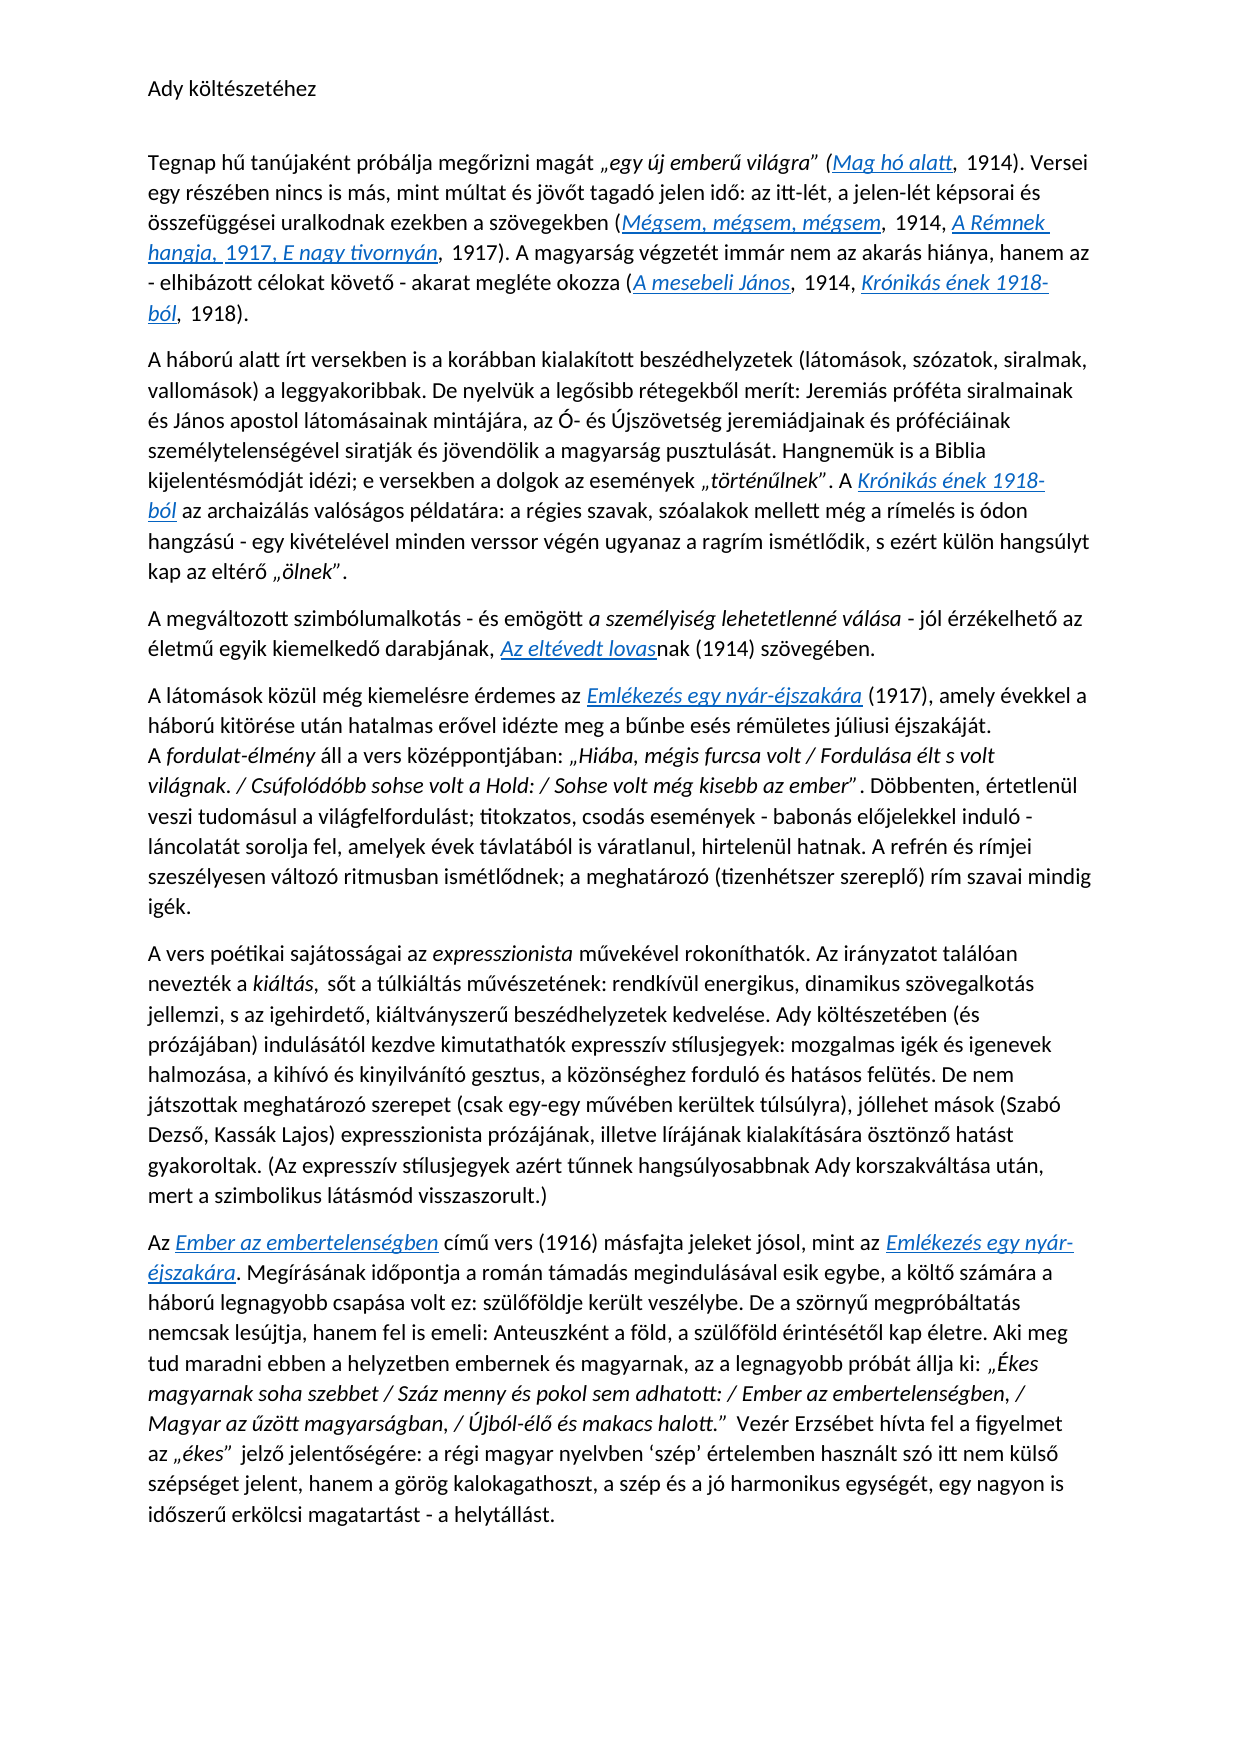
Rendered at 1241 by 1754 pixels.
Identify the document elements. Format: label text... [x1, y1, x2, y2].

text A háború alatt írt versekben is a korábban kialakított beszédhelyzetek (látomások, szózatok, siralmak, vallomások) a leggyakoribbak. De nyelvük a legősibb rétegekből merít: Jeremiás próféta siralmainak és János apostol látomásainak mintájára, az Ó- és Újszövetség jeremiádjainak és próféciáinak személytelenségével siratják és jövendölik a magyarság pusztulását. Hangnemük is a Biblia kijelentésmódját idézi; e versekben a dolgok az események „történűlnek”. A Krónikás ének 1918-ból az archaizálás valóságos példatára: a régies szavak, szóalakok mellett még a rímelés is ódon hangzású - egy kivételével minden verssor végén ugyanaz a ragrím ismétlődik, s ezért külön hangsúlyt kap az eltérő „ölnek”. [148, 346, 1093, 585]
text Az Ember az embertelenségben című vers (1916) másfajta jeleket jósol, mint az Emlékezés egy nyár-éjszakára. Megírásának időpontja a román támadás megindulásával esik egybe, a költő számára a háború legnagyobb csapása volt ez: szülőföldje került veszélybe. De a szörnyű megpróbáltatás nemcsak lesújtja, hanem fel is emeli: Anteuszként a föld, a szülőföld érintésétől kap életre. Aki meg tud maradni ebben a helyzetben embernek és magyarnak, az a legnagyobb próbát állja ki: „Ékes magyarnak soha szebbet / Száz menny és pokol sem adhatott: / Ember az embertelenségben, / Magyar az űzött magyarságban, / Újból-élő és makacs halott.” Vezér Erzsébet hívta fel a figyelmet az „ékes” jelző jelentőségére: a régi magyar nyelvben ‘szép’ értelemben használt szó itt nem külső szépséget jelent, hanem a görög kalokagathoszt, a szép és a jó harmonikus egységét, egy nagyon is időszerű erkölcsi magatartást - a helytállást. [148, 1228, 1093, 1528]
text A vers poétikai sajátosságai az expresszionista művekével rokoníthatók. Az irányzatot találóan nevezték a kiáltás, sőt a túlkiáltás művészetének: rendkívül energikus, dinamikus szövegalkotás jellemzi, s az igehirdető, kiáltványszerű beszédhelyzetek kedvelése. Ady költészetében (és prózájában) indulásától kezdve kimutathatók expresszív stílusjegyek: mozgalmas igék és igenevek halmozása, a kihívó és kinyilvánító gesztus, a közönséghez forduló és hatásos felütés. De nem játszottak meghatározó szerepet (csak egy-egy művében kerültek túlsúlyra), jóllehet mások (Szabó Dezső, Kassák Lajos) expresszionista prózájának, illetve lírájának kialakítására ösztönző hatást gyakoroltak. (Az expresszív stílusjegyek azért tűnnek hangsúlyosabbnak Ady korszakváltása után, mert a szimbolikus látásmód visszaszorult.) [148, 939, 1093, 1209]
text A megváltozott szimbólumalkotás - és emögött a személyiség lehetetlenné válása - jól érzékelhető az életmű egyik kiemelkedő darabjának, Az eltévedt lovasnak (1914) szövegében. [148, 604, 1093, 662]
text A látomások közül még kiemelésre érdemes az Emlékezés egy nyár-éjszakára (1917), amely évekkel a háború kitörése után hatalmas erővel idézte meg a bűnbe esés rémületes júliusi éjszakáját. A fordulat-élmény áll a vers középpontjában: „Hiába, mégis furcsa volt / Fordulása élt s volt világnak. / Csúfolódóbb sohse volt a Hold: / Sohse volt még kisebb az ember”. Döbbenten, értetlenül veszi tudomásul a világfelfordulást; titokzatos, csodás események - babonás előjelekkel induló - láncolatát sorolja fel, amelyek évek távlatából is váratlanul, hirtelenül hatnak. A refrén és rímjei szeszélyesen változó ritmusban ismétlődnek; a meghatározó (tizenhétszer szereplő) rím szavai mindig igék. [148, 681, 1093, 920]
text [148, 148, 1093, 327]
